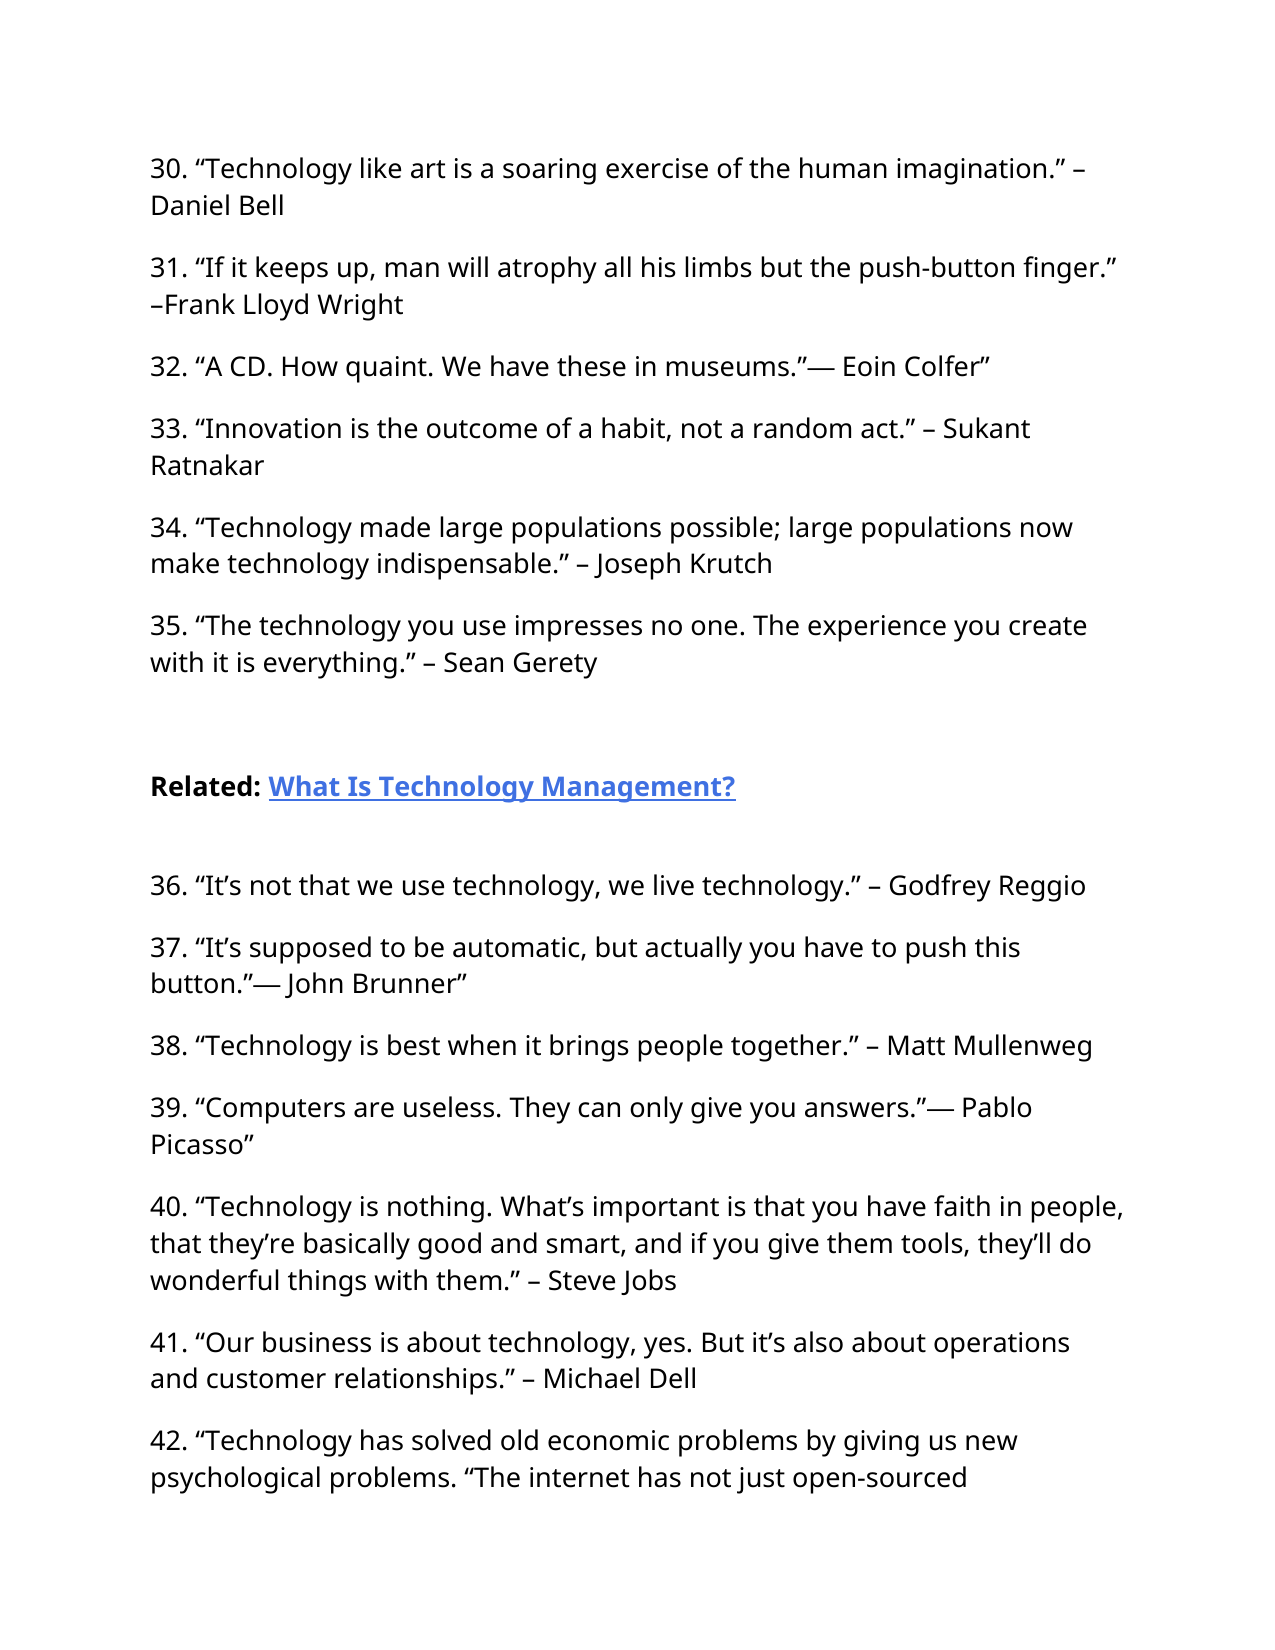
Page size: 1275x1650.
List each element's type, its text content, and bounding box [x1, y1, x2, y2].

text 36. “It’s not that we use technology, we live technology.” – Godfrey Reggio [150, 866, 1125, 903]
text 32. “A CD. How quaint. We have these in museums.”― Eoin Colfer” [150, 347, 1125, 384]
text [150, 1422, 1125, 1496]
text 33. “Innovation is the outcome of a habit, not a random act.” – Sukant Ratnakar [150, 409, 1125, 483]
text 30. “Technology like art is a soaring exercise of the human imagination.” – Daniel Bell [150, 150, 1125, 224]
text 34. “Technology made large populations possible; large populations now make technology indispensable.” – Joseph Krutch [150, 508, 1125, 582]
text 39. “Computers are useless. They can only give you answers.”― Pablo Picasso” [150, 1089, 1125, 1162]
text 40. “Technology is nothing. What’s important is that you have faith in people, that they’re basically good and smart, and if you give them tools, they’ll do wonderful things with them.” – Steve Jobs [150, 1187, 1125, 1298]
text 35. “The technology you use impresses no one. The experience you create with it is everything.” – Sean Gerety [150, 607, 1125, 681]
text 38. “Technology is best when it brings people together.” – Matt Mullenweg [150, 1027, 1125, 1064]
text 41. “Our business is about technology, yes. But it’s also about operations and customer relationships.” – Michael Dell [150, 1323, 1125, 1397]
text 37. “It’s supposed to be automatic, but actually you have to push this button.”― John Brunner” [150, 928, 1125, 1002]
text Related: What Is Technology Management? [150, 767, 1125, 804]
text 31. “If it keeps up, man will atrophy all his limbs but the push-button finger.” –Frank Lloyd Wright [150, 249, 1125, 322]
